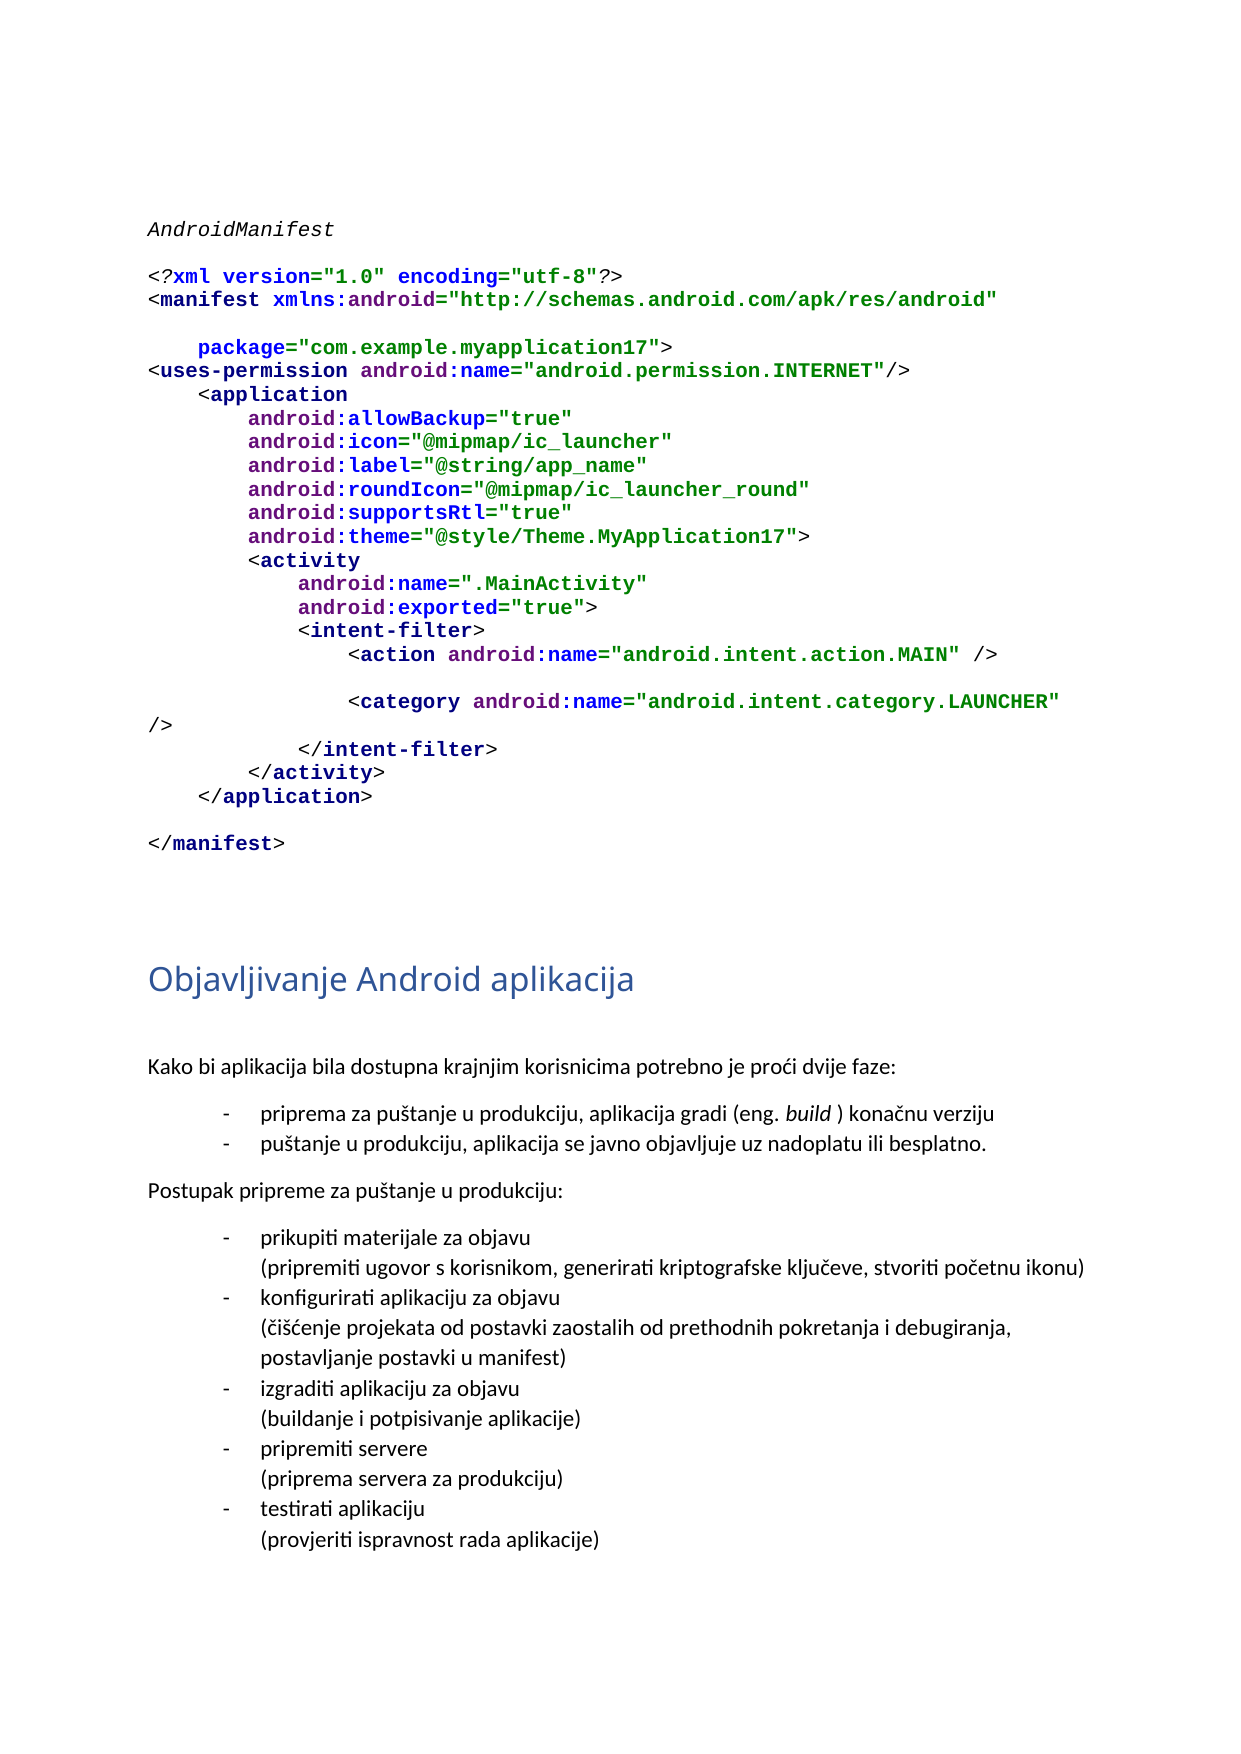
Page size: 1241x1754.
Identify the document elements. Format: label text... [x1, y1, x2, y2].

list priprema za puštanje u produkciju, aplikacija gradi (eng. build ) konačnu verziju [223, 1099, 1093, 1127]
list (čišćenje projekata od postavki zaostalih od prethodnih pokretanja i debugiranja, postavljanje postavki u manifest) [260, 1313, 1093, 1371]
list (buildanje i potpisivanje aplikacije) [260, 1404, 1093, 1432]
list testirati aplikaciju [223, 1494, 1093, 1522]
list puštanje u produkciju, aplikacija se javno objavljuje uz nadoplatu ili besplatno. [223, 1129, 1093, 1157]
list (provjeriti ispravnost rada aplikacije) [260, 1525, 1093, 1553]
list prikupiti materijale za objavu [223, 1223, 1093, 1251]
subtitle Objavljivanje Android aplikacija [148, 956, 1093, 1001]
text Postupak pripreme za puštanje u produkciju: [148, 1176, 1093, 1204]
list (pripremiti ugovor s korisnikom, generirati kriptografske ključeve, stvoriti početnu ikonu) [260, 1253, 1093, 1281]
text AndroidManifest [148, 218, 1093, 242]
list (priprema servera za produkciju) [260, 1464, 1093, 1492]
text <?xml version="1.0" encoding="utf-8"?> <manifest xmlns:android="http://schemas.android.com/apk/res/android" package="com.example.myapplication17"> <uses-permission android:name="android.permission.INTERNET"/> <application android:allowBackup="true" android:icon="@mipmap/ic_launcher" android:label="@string/app_name" android:roundIcon="@mipmap/ic_launcher_round" android:supportsRtl="true" android:theme="@style/Theme.MyApplication17"> <activity android:name=".MainActivity" android:exported="true"> <intent-filter> <action android:name="android.intent.action.MAIN" /> <category android:name="android.intent.category.LAUNCHER" /> </intent-filter> </activity> </application> </manifest> [148, 266, 1093, 857]
text Kako bi aplikacija bila dostupna krajnjim korisnicima potrebno je proći dvije faze: [148, 1052, 1093, 1080]
list izgraditi aplikaciju za objavu [223, 1374, 1093, 1402]
list pripremiti servere [223, 1434, 1093, 1462]
list konfigurirati aplikaciju za objavu [223, 1283, 1093, 1311]
